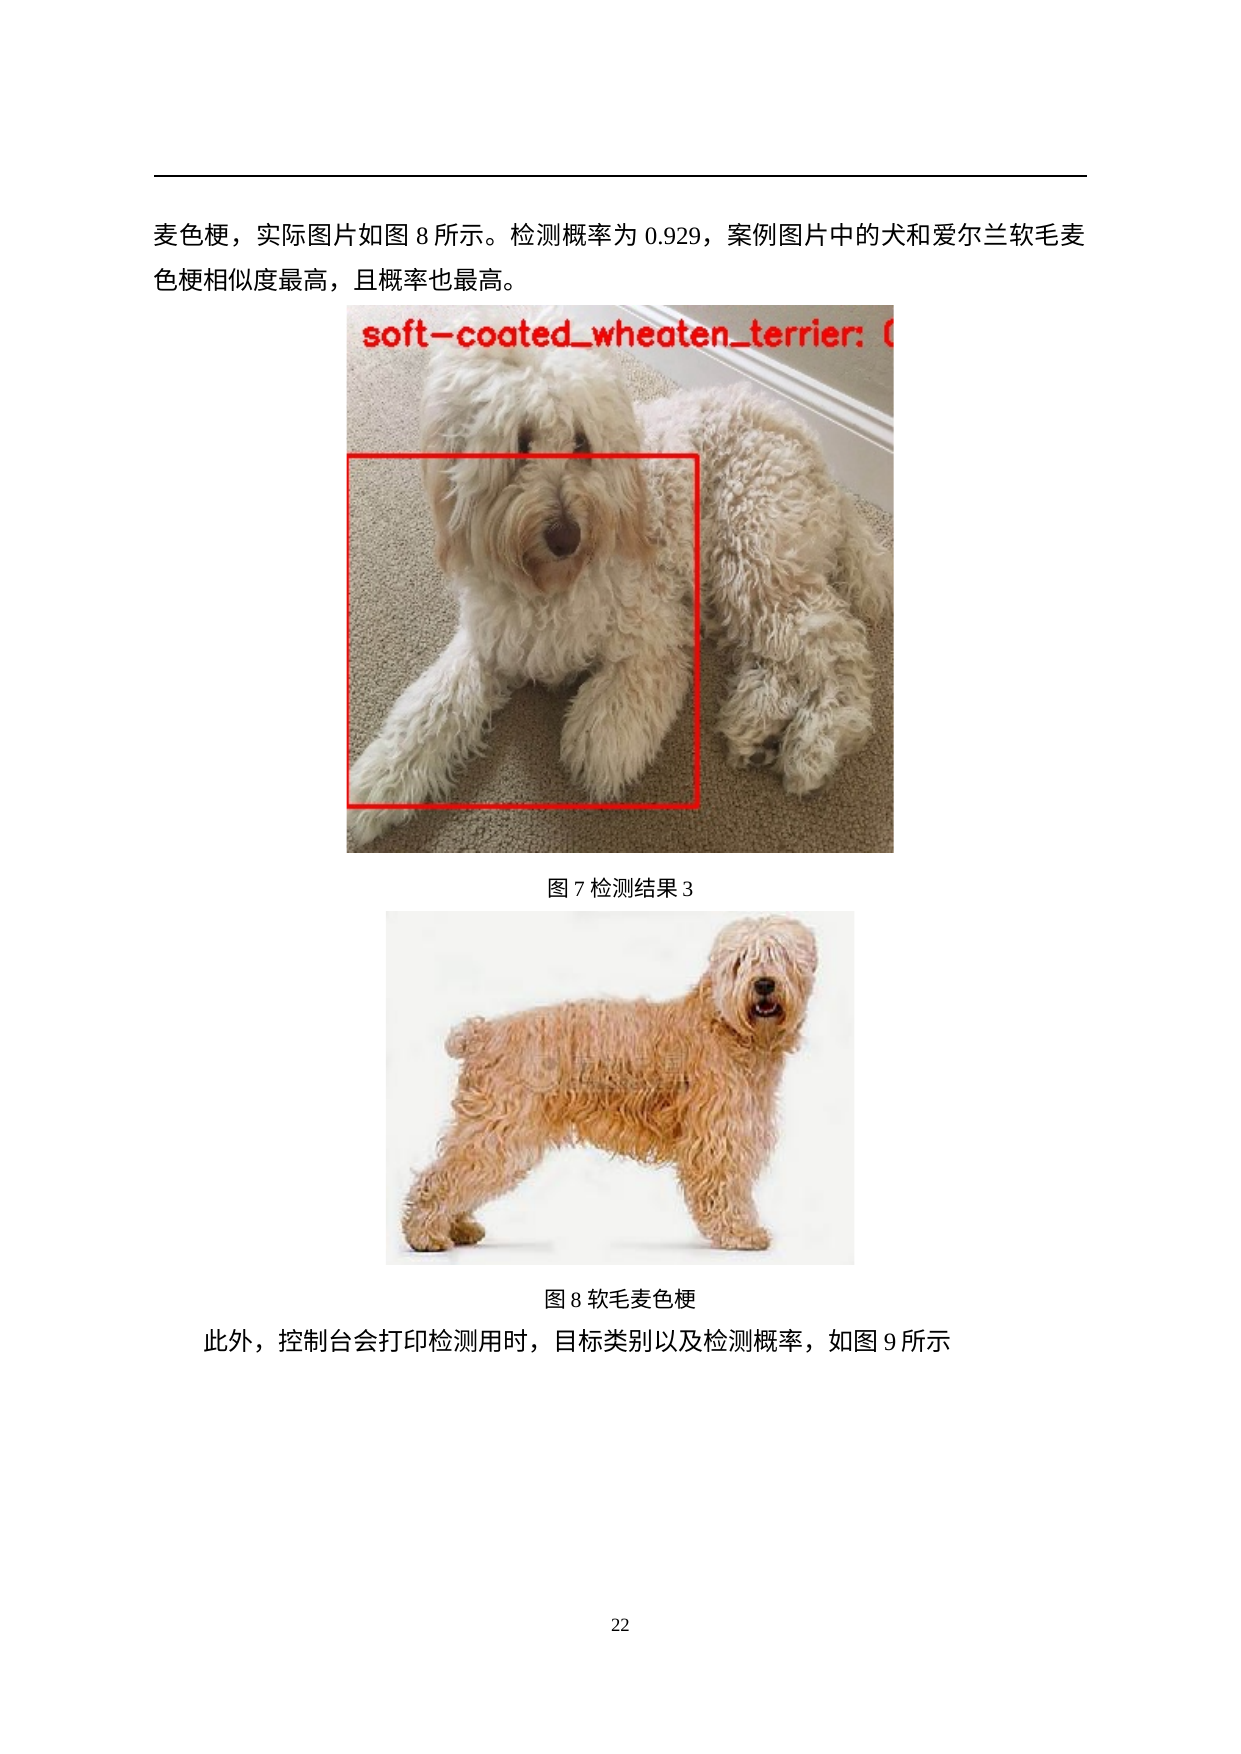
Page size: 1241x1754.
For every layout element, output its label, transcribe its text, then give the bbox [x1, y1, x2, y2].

text 此外，控制台会打印检测用时，目标类别以及检测概率，如图9所示 [153, 1322, 1087, 1358]
picture [346, 305, 894, 853]
text 图8 软毛麦色梗 [153, 1281, 1087, 1314]
picture [385, 911, 855, 1265]
text 图7 检测结果3 [153, 871, 1087, 903]
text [153, 215, 1087, 297]
